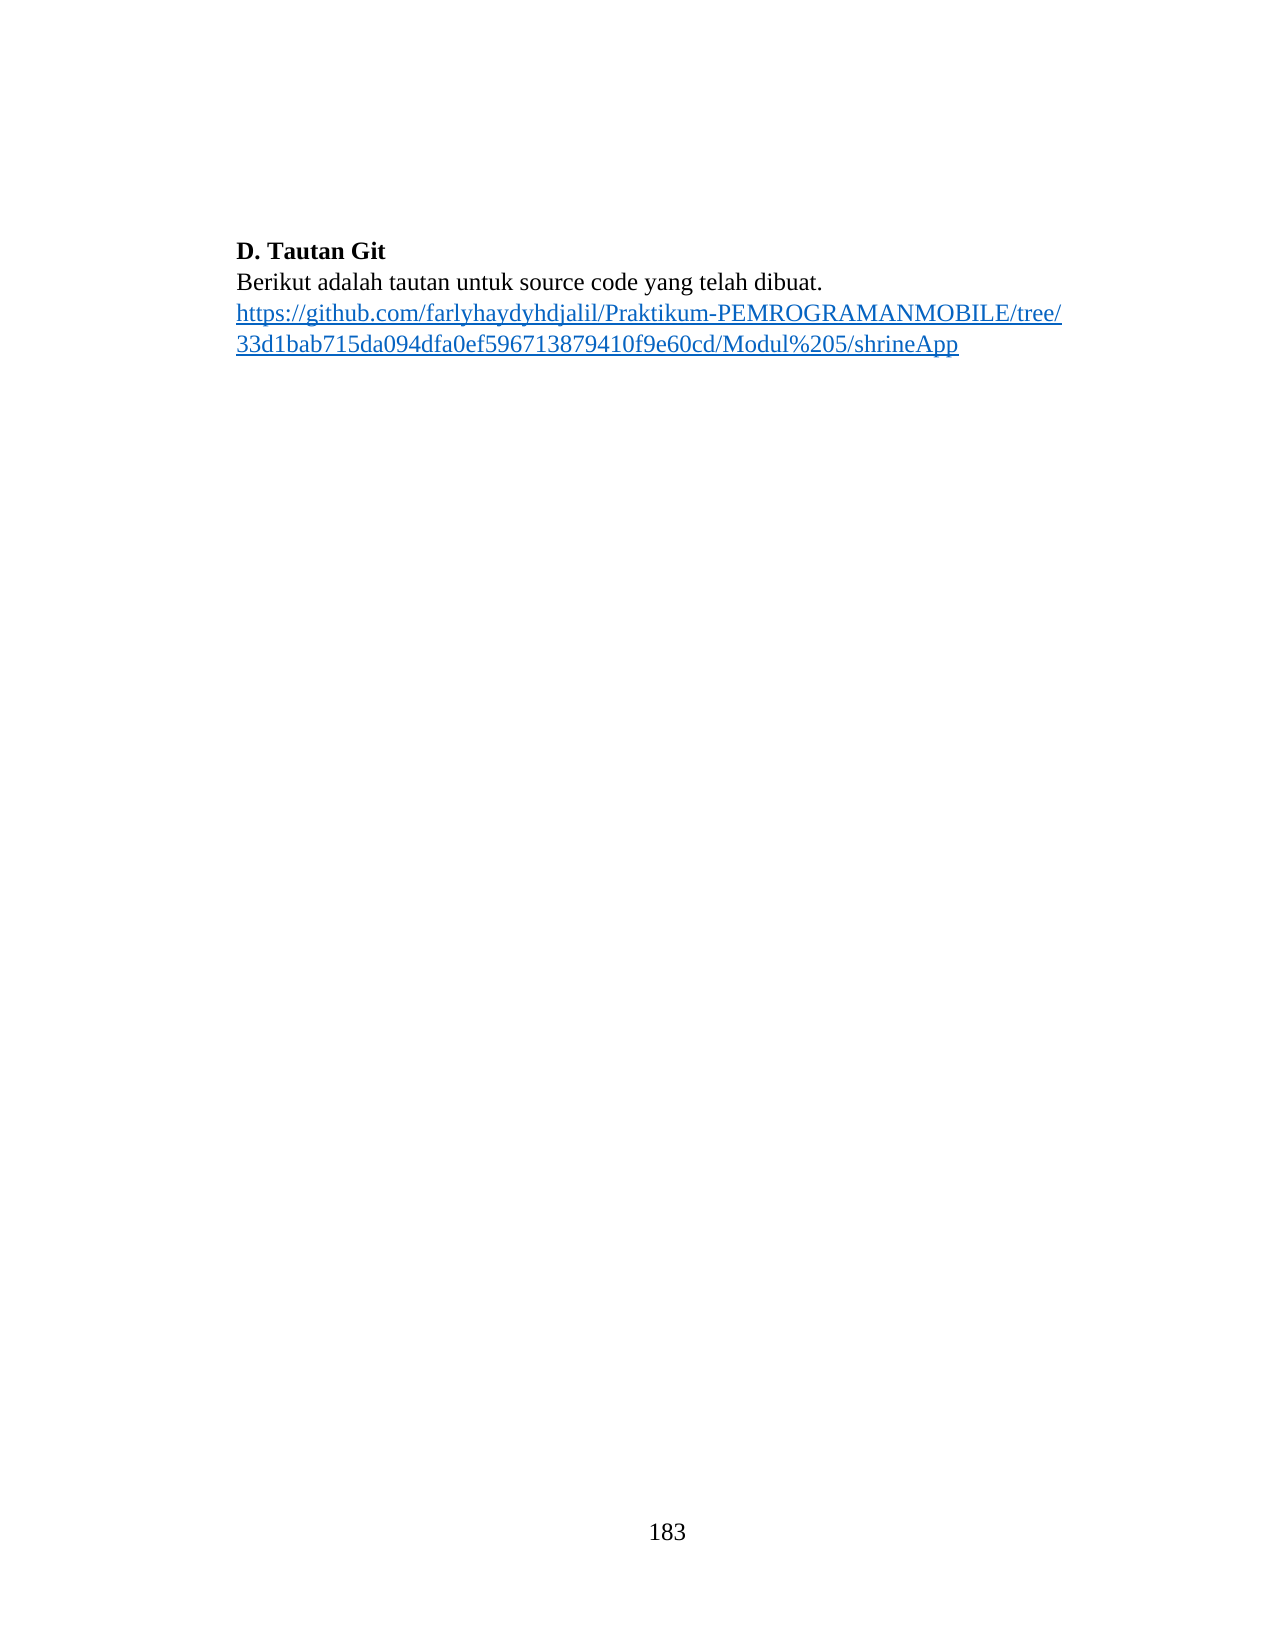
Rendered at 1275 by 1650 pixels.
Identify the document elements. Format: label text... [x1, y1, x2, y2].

subtitle D. Tautan Git [236, 236, 1098, 265]
text https://github.com/farlyhaydyhdjalil/Praktikum-PEMROGRAMANMOBILE/tree/33d1bab715da094dfa0ef596713879410f9e60cd/Modul%205/shrineApp [236, 298, 1098, 358]
text Berikut adalah tautan untuk source code yang telah dibuat. [236, 267, 1098, 296]
